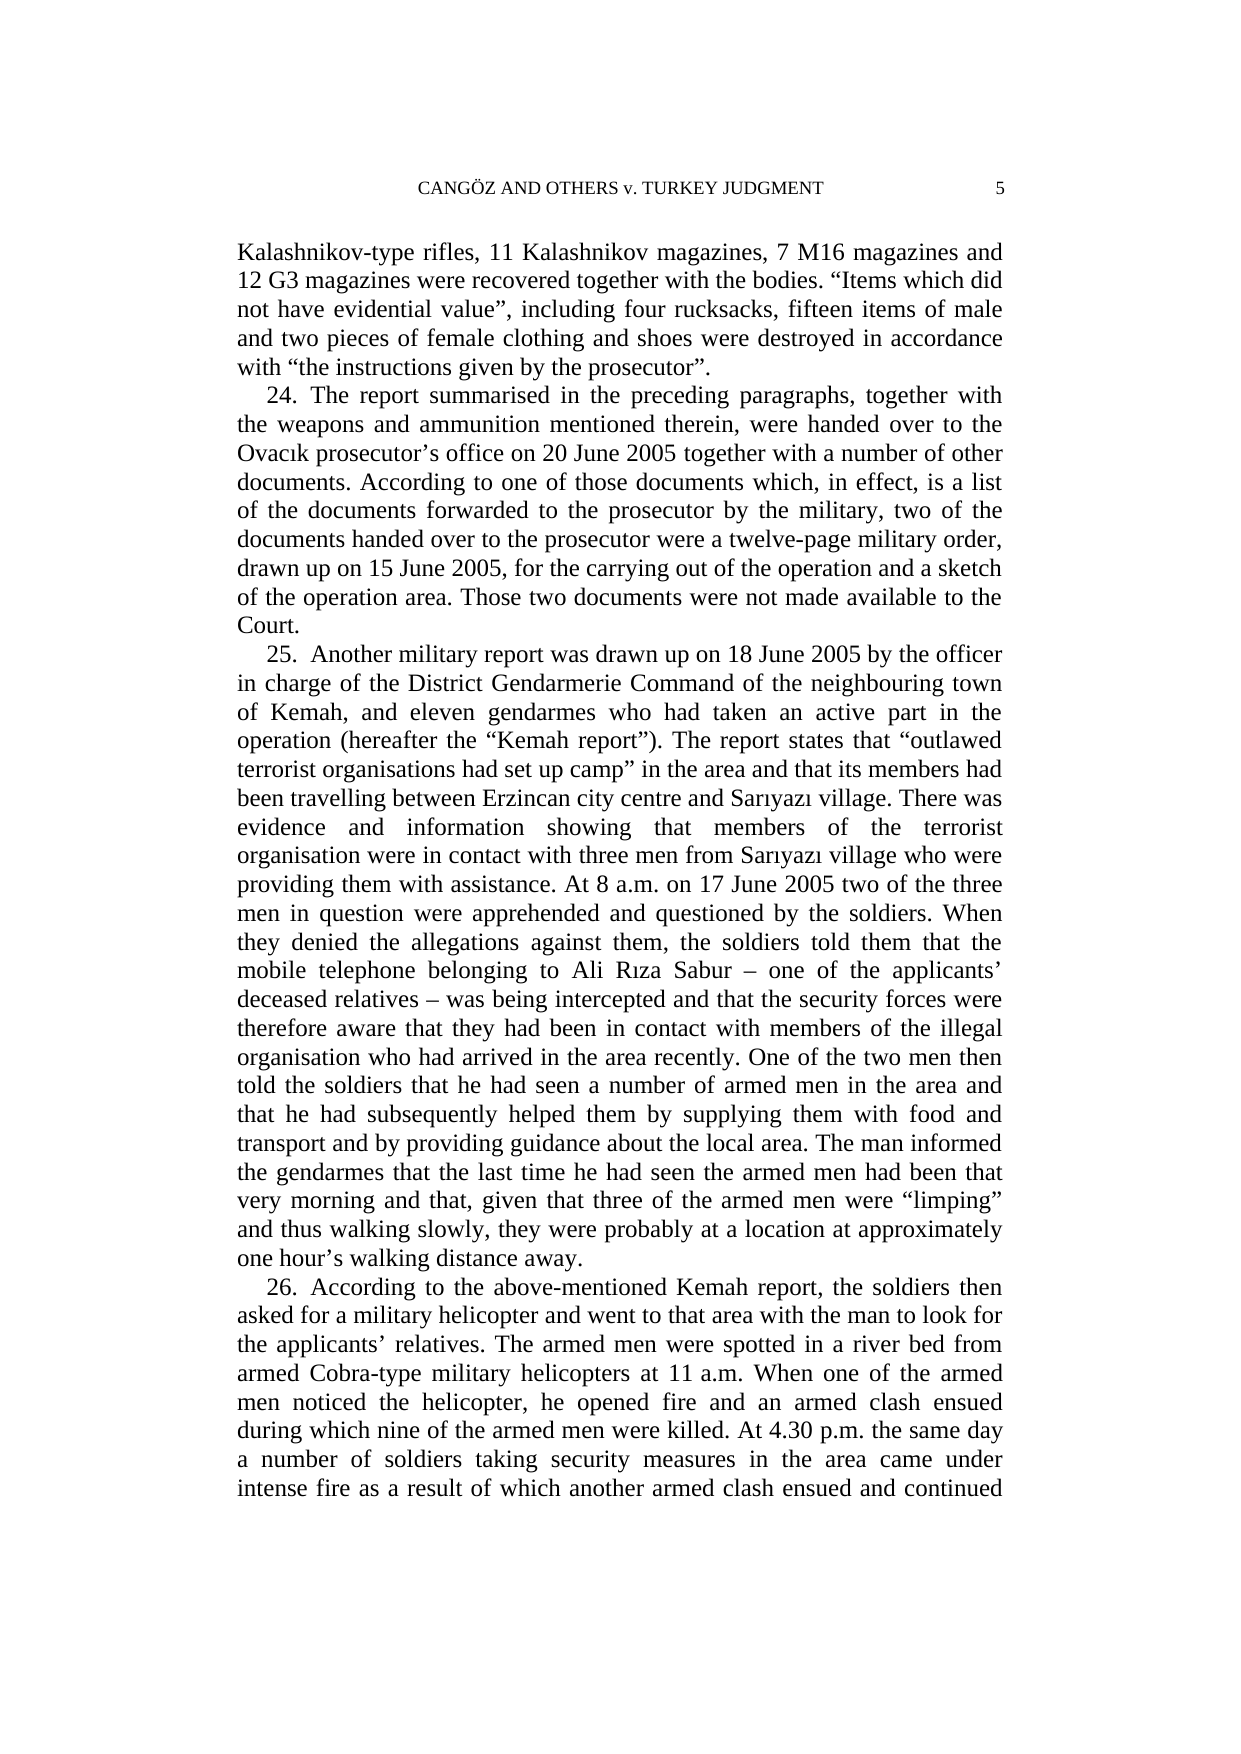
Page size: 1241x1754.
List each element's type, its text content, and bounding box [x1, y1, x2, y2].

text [237, 1272, 1003, 1502]
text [237, 237, 1003, 381]
